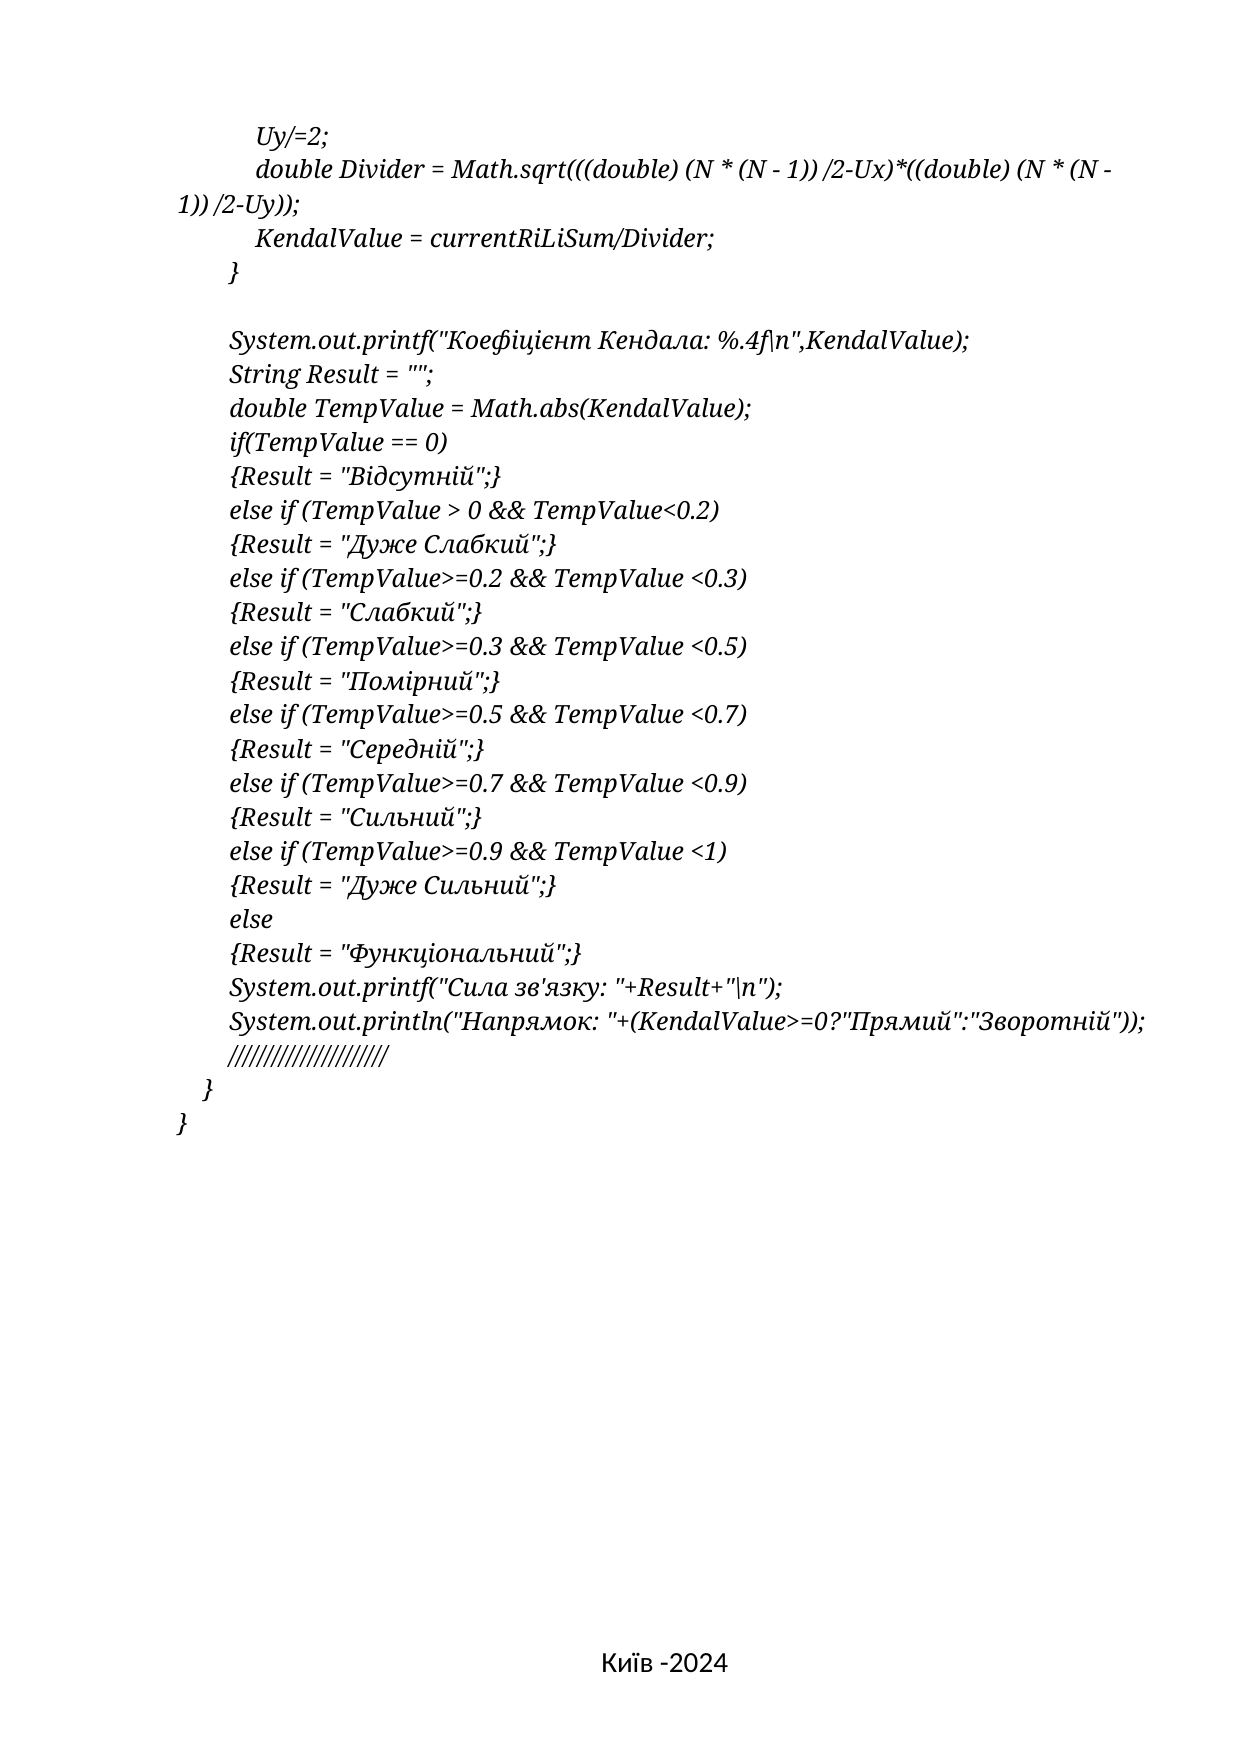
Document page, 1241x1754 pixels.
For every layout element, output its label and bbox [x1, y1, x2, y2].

text [177, 118, 1152, 1140]
